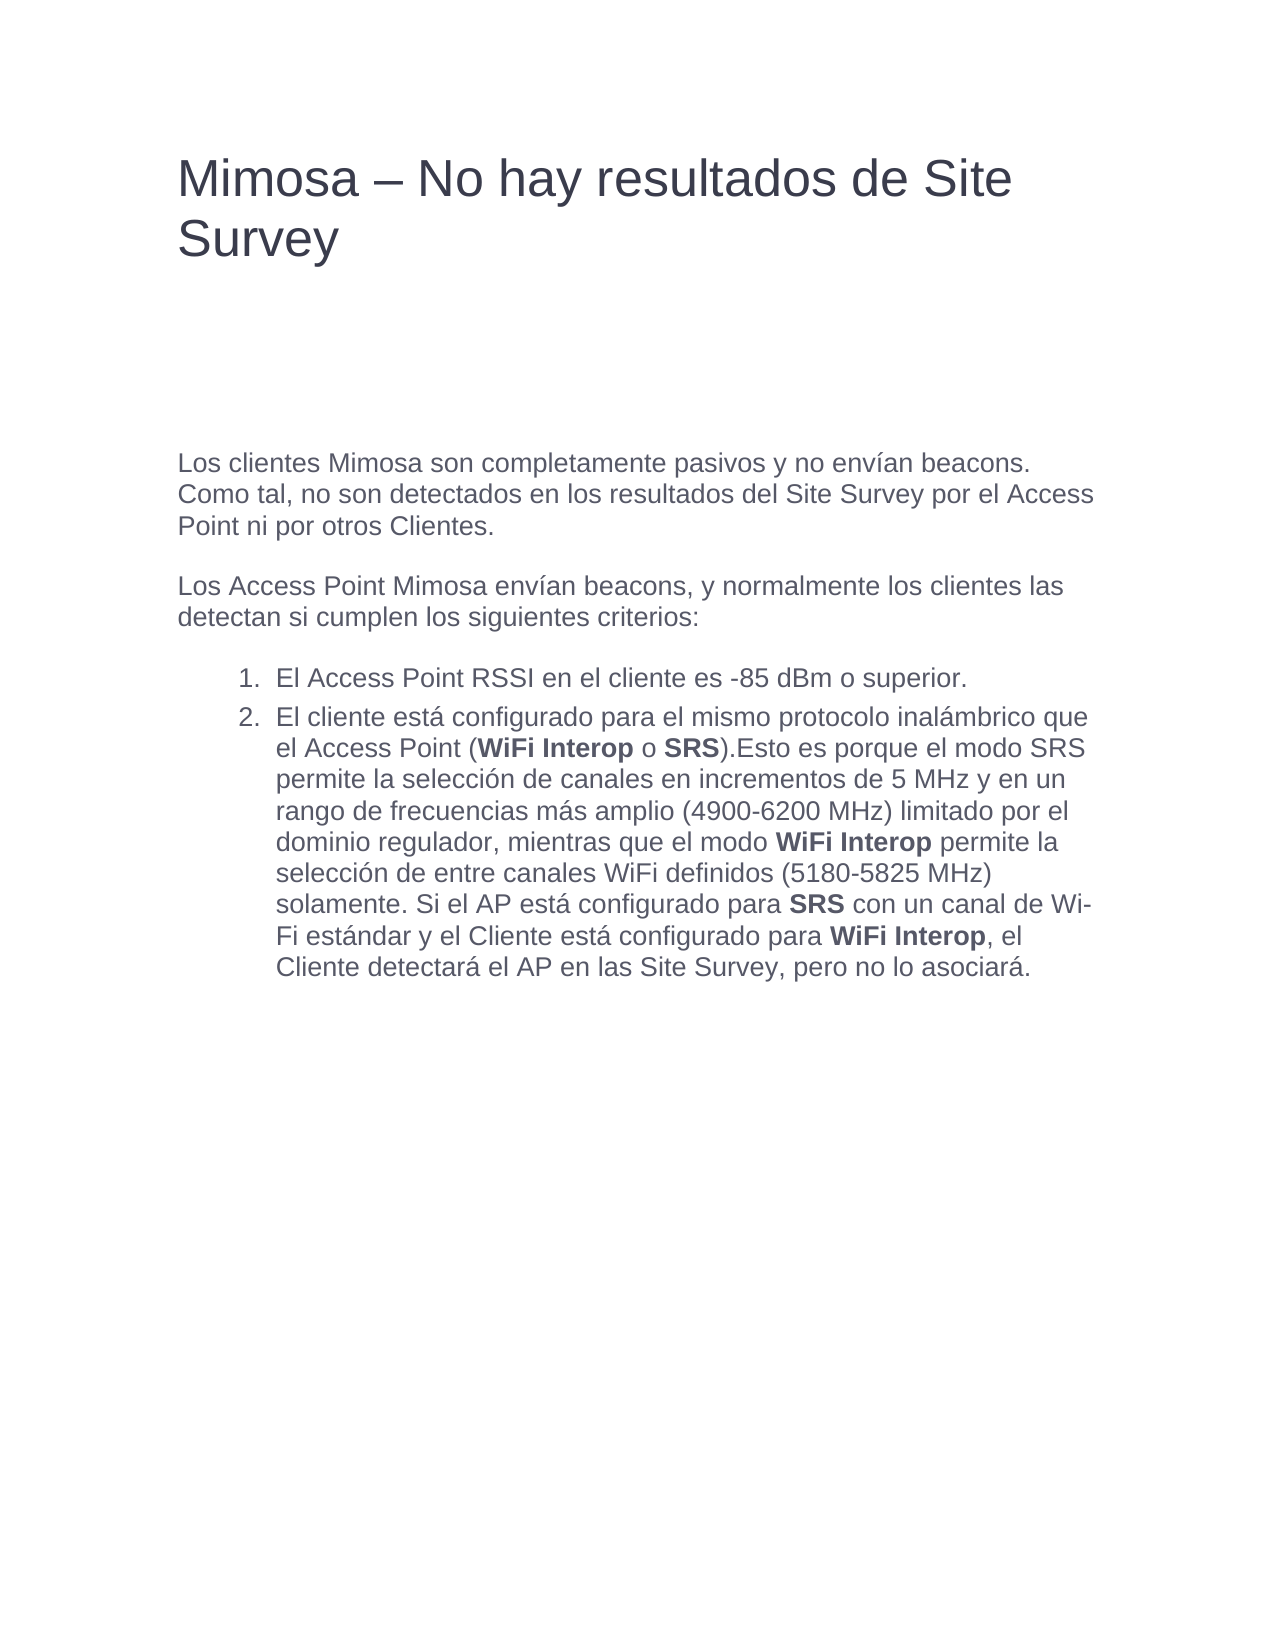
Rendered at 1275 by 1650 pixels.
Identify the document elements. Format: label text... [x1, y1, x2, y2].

list El Access Point RSSI en el cliente es -85 dBm o superior. [238, 662, 1098, 693]
text Los clientes Mimosa son completamente pasivos y no envían beacons. Como tal, no son detectados en los resultados del Site Survey por el Access Point ni por otros Clientes. [177, 447, 1098, 541]
text Los Access Point Mimosa envían beacons, y normalmente los clientes las detectan si cumplen los siguientes criterios: [177, 570, 1098, 632]
text Mimosa – No hay resultados de Site Survey [177, 148, 1098, 267]
list El cliente está configurado para el mismo protocolo inalámbrico que el Access Point (WiFi Interop o SRS).Esto es porque el modo SRS permite la selección de canales en incrementos de 5 MHz y en un rango de frecuencias más amplio (4900-6200 MHz) limitado por el dominio regulador, mientras que el modo WiFi Interop permite la selección de entre canales WiFi definidos (5180-5825 MHz) solamente. Si el AP está configurado para SRS con un canal de Wi-Fi estándar y el Cliente está configurado para WiFi Interop, el Cliente detectará el AP en las Site Survey, pero no lo asociará. [238, 701, 1098, 982]
